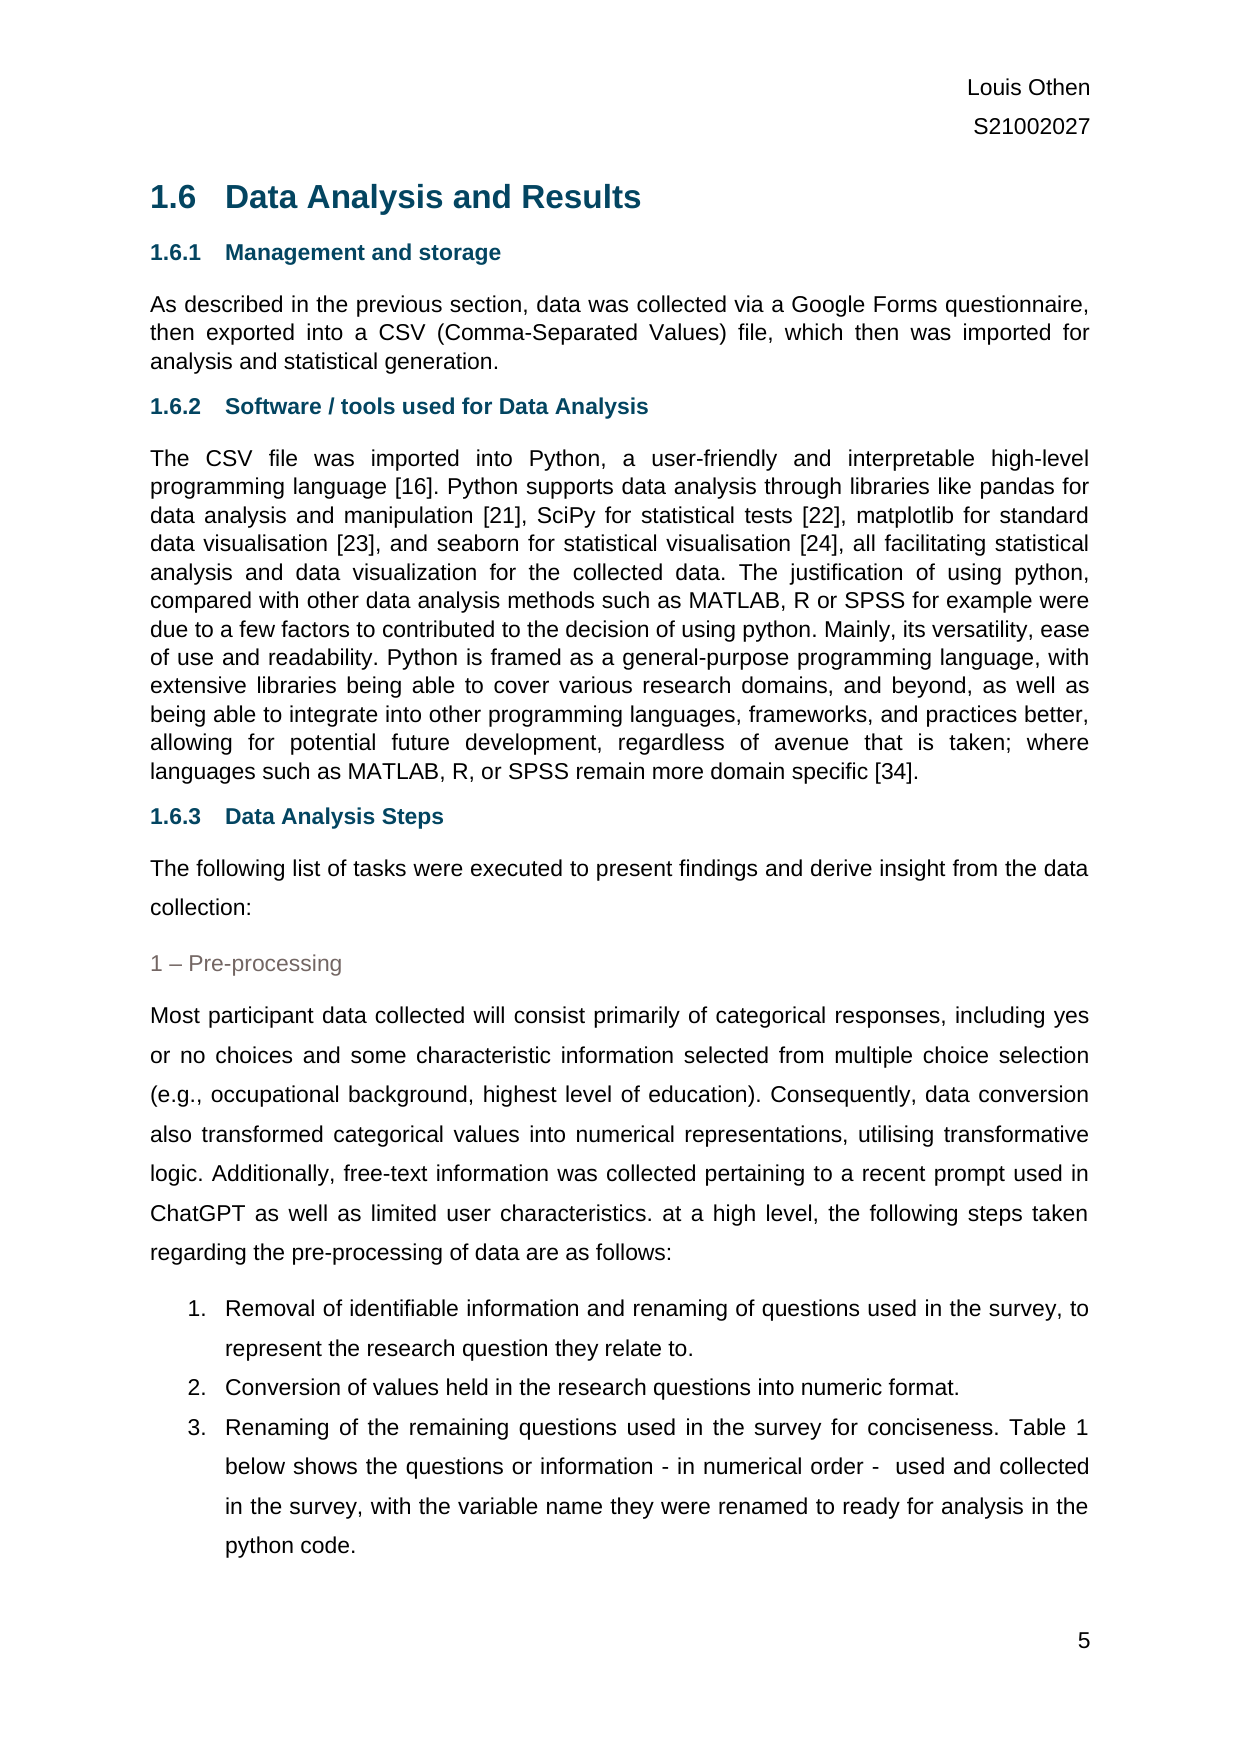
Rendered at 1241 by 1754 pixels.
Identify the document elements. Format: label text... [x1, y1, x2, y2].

subtitle 1 – Pre-processing [150, 950, 1090, 977]
subtitle Management and storage [150, 239, 1090, 265]
text Most participant data collected will consist primarily of categorical responses, including yes or no choices and some characteristic information selected from multiple choice selection (e.g., occupational background, highest level of education). Consequently, data conversion also transformed categorical values into numerical representations, utilising transformative logic. Additionally, free-text information was collected pertaining to a recent prompt used in ChatGPT as well as limited user characteristics. at a high level, the following steps taken regarding the pre-processing of data are as follows: [150, 1002, 1090, 1266]
subtitle Software / tools used for Data Analysis [150, 393, 1090, 419]
list Removal of identifiable information and renaming of questions used in the survey, to represent the research question they relate to. [187, 1295, 1090, 1361]
subtitle Data Analysis and Results [150, 177, 1090, 216]
list Renaming of the remaining questions used in the survey for conciseness. Table 1 below shows the questions or information - in numerical order - used and collected in the survey, with the variable name they were renamed to ready for analysis in the python code. [187, 1414, 1090, 1559]
text As described in the previous section, data was collected via a Google Forms questionnaire, then exported into a CSV (Comma-Separated Values) file, which then was imported for analysis and statistical generation. [150, 291, 1090, 374]
subtitle Data Analysis Steps [150, 803, 1090, 829]
list Conversion of values held in the research questions into numeric format. [187, 1374, 1090, 1401]
text The CSV file was imported into Python, a user-friendly and interpretable high-level programming language [16]. Python supports data analysis through libraries like pandas for data analysis and manipulation [21], SciPy for statistical tests [22], matplotlib for standard data visualisation [23], and seaborn for statistical visualisation [24], all facilitating statistical analysis and data visualization for the collected data. The justification of using python, compared with other data analysis methods such as MATLAB, R or SPSS for example were due to a few factors to contributed to the decision of using python. Mainly, its versatility, ease of use and readability. Python is framed as a general-purpose programming language, with extensive libraries being able to cover various research domains, and beyond, as well as being able to integrate into other programming languages, frameworks, and practices better, allowing for potential future development, regardless of avenue that is taken; where languages such as MATLAB, R, or SPSS remain more domain specific [34]. [150, 445, 1090, 784]
text The following list of tasks were executed to present findings and derive insight from the data collection: [150, 855, 1090, 921]
